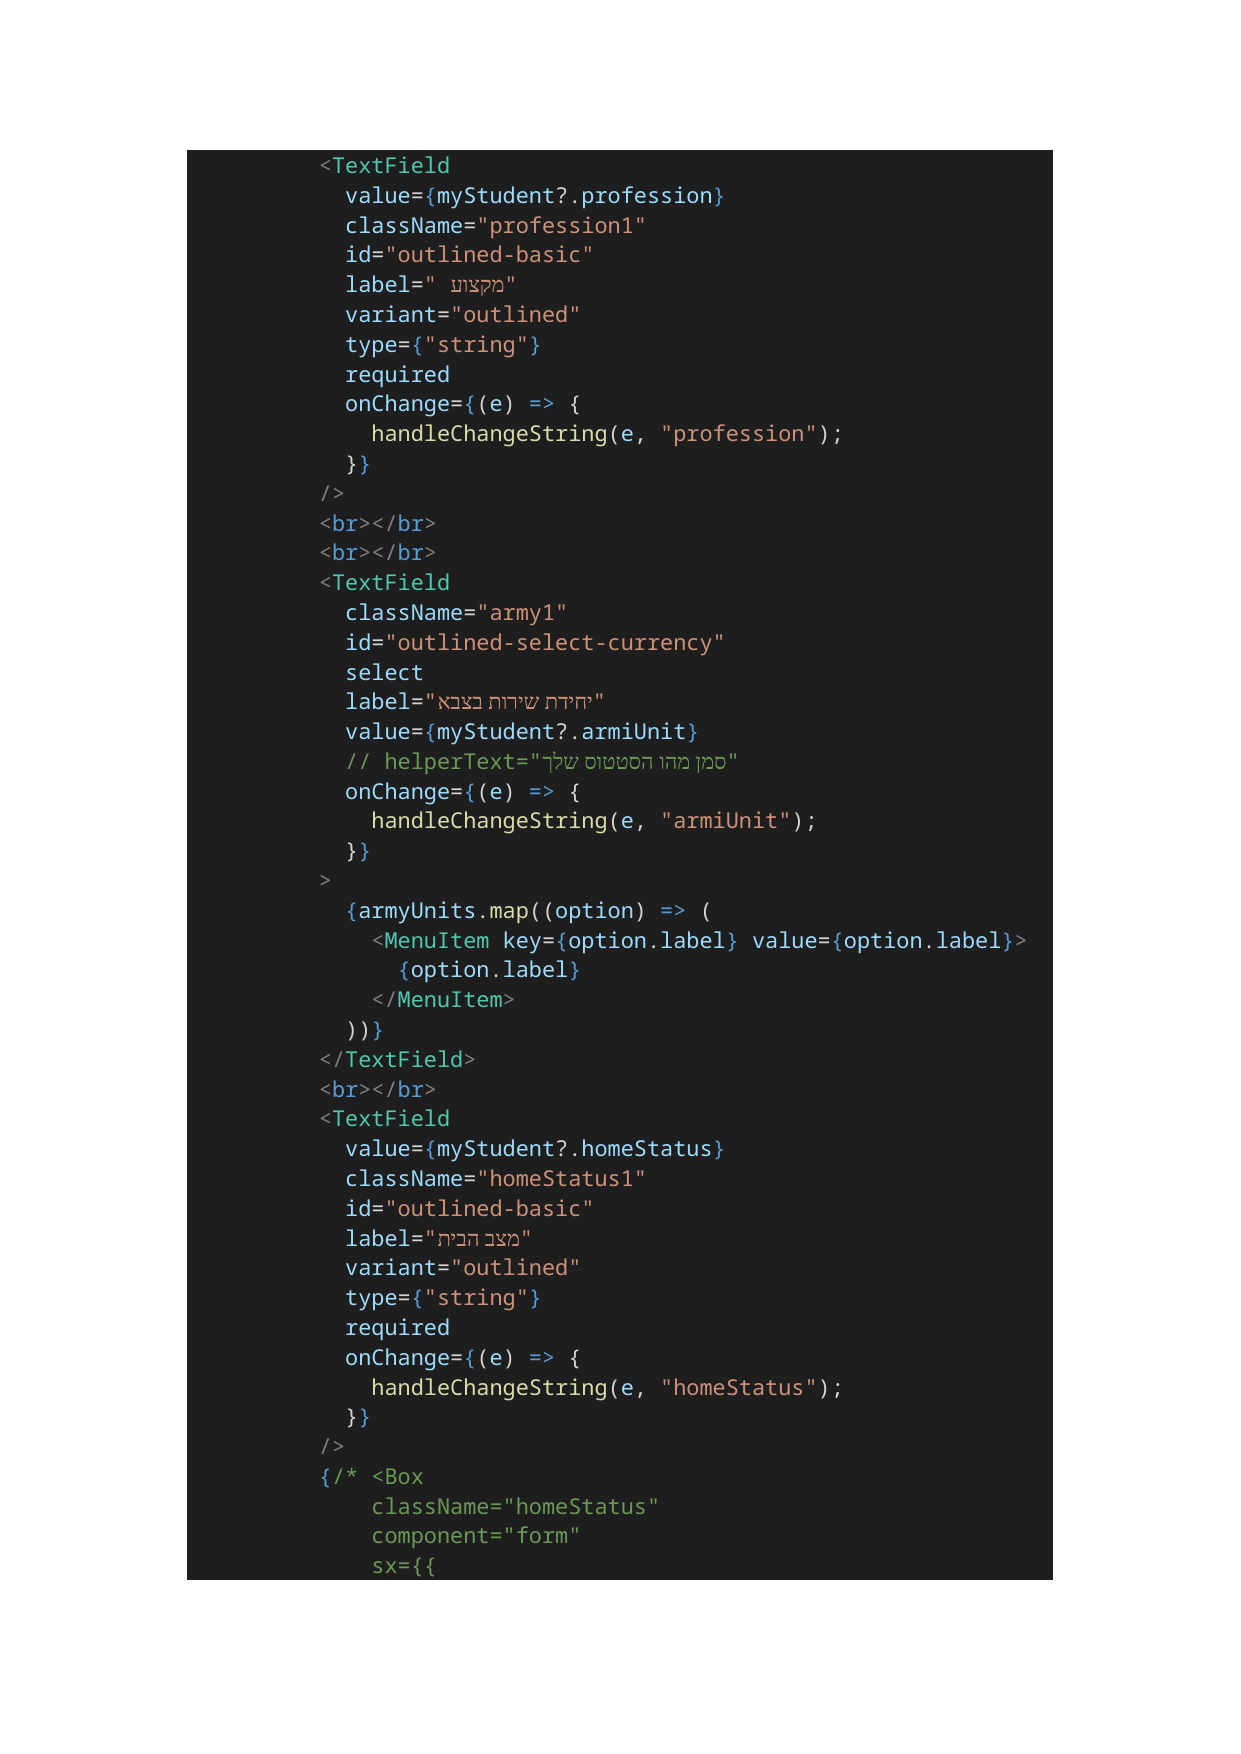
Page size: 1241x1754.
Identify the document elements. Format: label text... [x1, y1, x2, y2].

text handleChangeString(e, "profession"); [187, 418, 1053, 448]
text <MenuItem key={option.label} value={option.label}> [187, 924, 1053, 954]
text id="outlined-basic" [187, 239, 1053, 269]
text <TextField [187, 1103, 1053, 1133]
text {armyUnits.map((option) => ( [187, 895, 1053, 924]
text label="מצב הבית" [187, 1222, 1053, 1252]
text value={myStudent?.homeStatus} [187, 1133, 1053, 1163]
text > [187, 865, 1053, 895]
text variant="outlined" [187, 1252, 1053, 1282]
text select [187, 656, 1053, 686]
text onChange={(e) => { [187, 1342, 1053, 1371]
text value={myStudent?.armiUnit} [187, 716, 1053, 746]
text onChange={(e) => { [187, 776, 1053, 805]
text <TextField [187, 150, 1053, 180]
text label="יחידת שירות בצבא" [187, 686, 1053, 716]
text </TextField> [187, 1044, 1053, 1073]
text required [187, 1312, 1053, 1342]
text className="profession1" [187, 209, 1053, 239]
text variant="outlined" [187, 299, 1053, 329]
text className="homeStatus" [187, 1491, 1053, 1520]
text <br></br> [187, 507, 1053, 537]
text <br></br> [187, 1073, 1053, 1103]
text className="army1" [187, 597, 1053, 627]
text }} [187, 448, 1053, 478]
text handleChangeString(e, "homeStatus"); [187, 1371, 1053, 1401]
text {option.label} [187, 954, 1053, 984]
text sx={{ [187, 1550, 1053, 1580]
text ))} [187, 1014, 1053, 1044]
text handleChangeString(e, "armiUnit"); [187, 805, 1053, 835]
text {/* <Box [187, 1461, 1053, 1491]
text }} [187, 835, 1053, 865]
text /> [187, 1431, 1053, 1461]
text onChange={(e) => { [187, 388, 1053, 418]
text className="homeStatus1" [187, 1163, 1053, 1193]
text </MenuItem> [187, 984, 1053, 1014]
text value={myStudent?.profession} [187, 180, 1053, 209]
text required [187, 358, 1053, 388]
text type={"string"} [187, 329, 1053, 358]
text component="form" [187, 1520, 1053, 1550]
text id="outlined-select-currency" [187, 627, 1053, 656]
text label=" מקצוע" [187, 269, 1053, 299]
text <TextField [187, 567, 1053, 597]
text <br></br> [187, 537, 1053, 567]
text }} [187, 1401, 1053, 1431]
text id="outlined-basic" [187, 1193, 1053, 1222]
text type={"string"} [187, 1282, 1053, 1312]
text // helperText="סמן מהו הסטטוס שלך" [187, 746, 1053, 776]
text /> [187, 478, 1053, 507]
